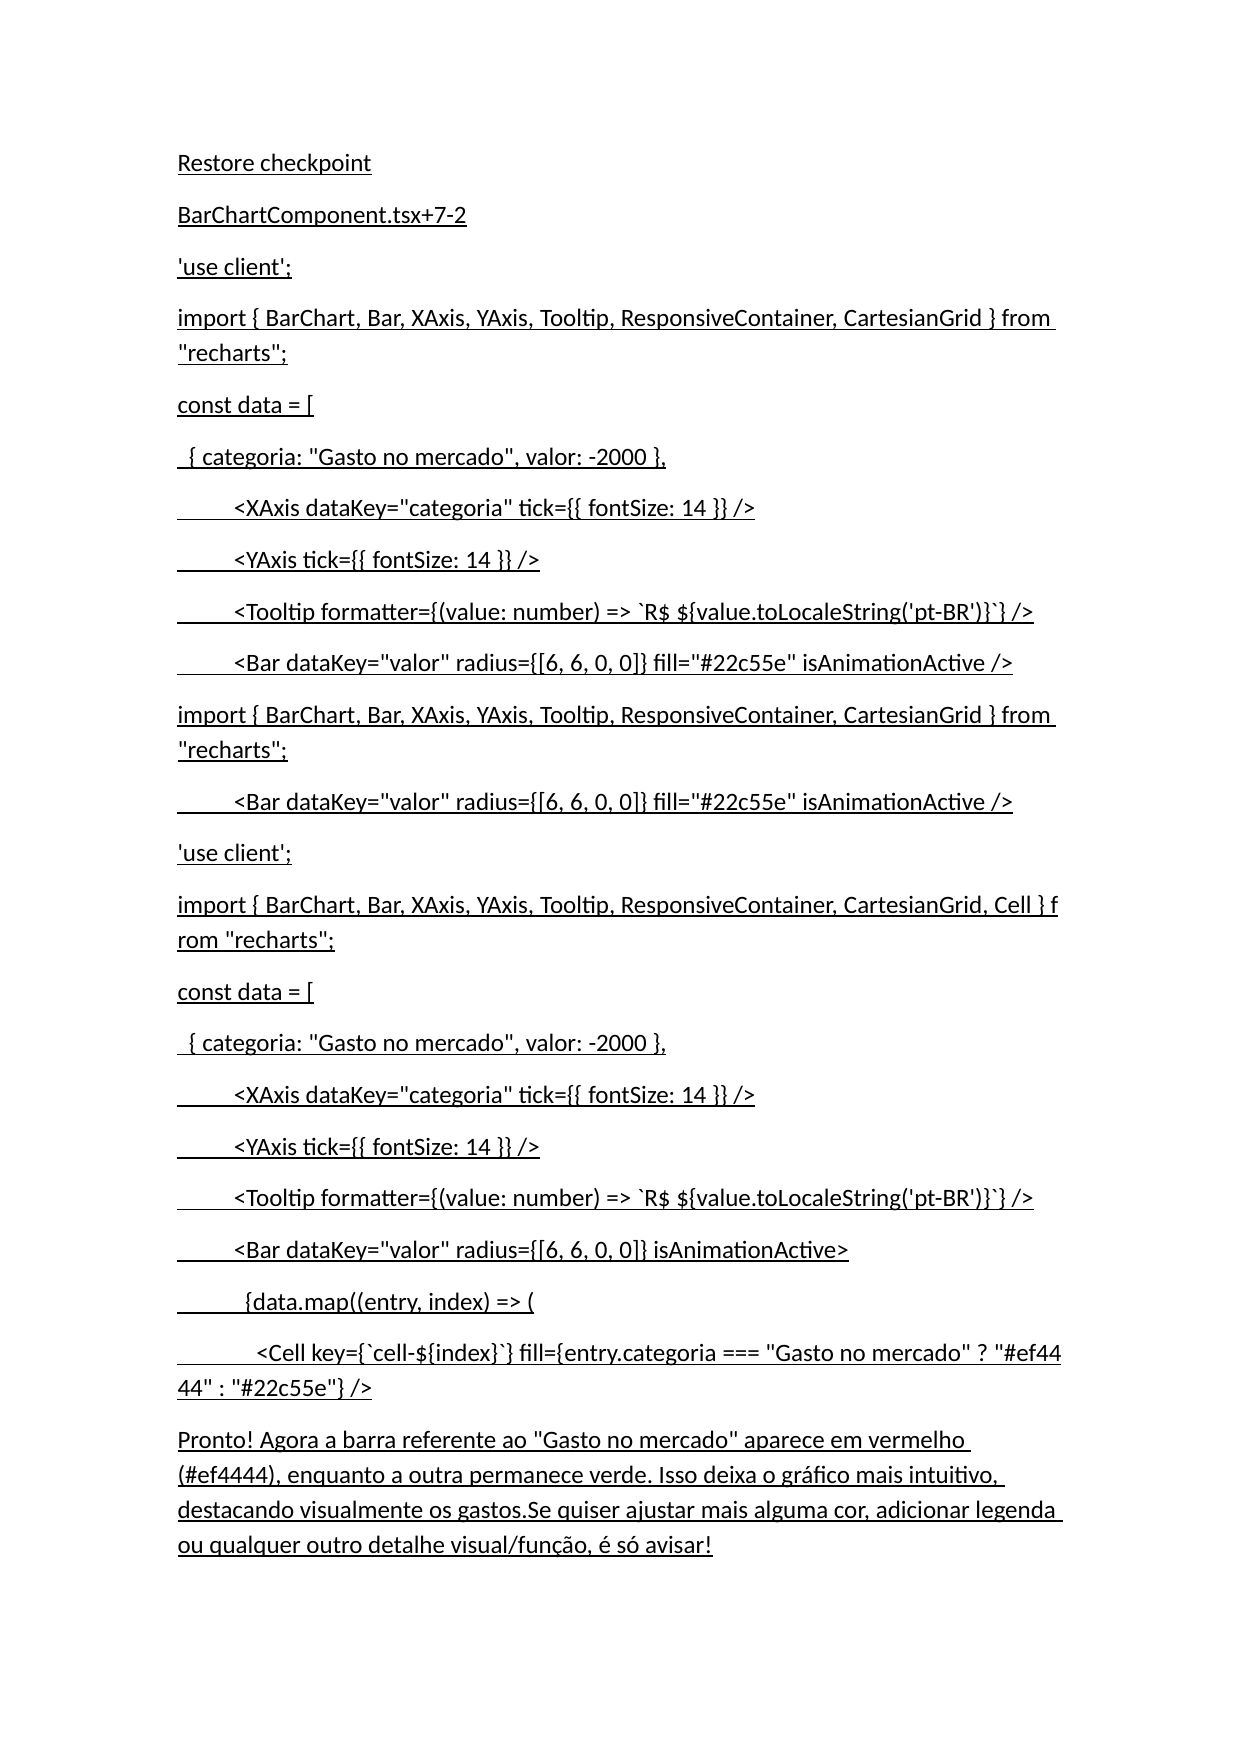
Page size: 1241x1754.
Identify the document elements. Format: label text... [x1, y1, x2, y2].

text 'use client'; [177, 838, 1063, 868]
text { categoria: "Gasto no mercado", valor: -2000 }, [177, 1028, 1063, 1058]
text <Bar dataKey="valor" radius={[6, 6, 0, 0]} fill="#22c55e" isAnimationActive /> [177, 648, 1063, 678]
text import { BarChart, Bar, XAxis, YAxis, Tooltip, ResponsiveContainer, CartesianGrid, Cell } from "recharts"; [177, 889, 1063, 955]
text <Bar dataKey="valor" radius={[6, 6, 0, 0]} isAnimationActive> [177, 1234, 1063, 1265]
text import { BarChart, Bar, XAxis, YAxis, Tooltip, ResponsiveContainer, CartesianGrid } from "recharts"; [177, 699, 1063, 765]
text <Bar dataKey="valor" radius={[6, 6, 0, 0]} fill="#22c55e" isAnimationActive /> [177, 786, 1063, 816]
text const data = [ [177, 389, 1063, 420]
text import { BarChart, Bar, XAxis, YAxis, Tooltip, ResponsiveContainer, CartesianGrid } from "recharts"; [177, 303, 1063, 368]
text 'use client'; [177, 251, 1063, 281]
text <Tooltip formatter={(value: number) => `R$ ${value.toLocaleString('pt-BR')}`} /> [177, 596, 1063, 626]
text BarChartComponent.tsx+7-2 [177, 199, 1063, 230]
text <Tooltip formatter={(value: number) => `R$ ${value.toLocaleString('pt-BR')}`} /> [177, 1183, 1063, 1213]
text <XAxis dataKey="categoria" tick={{ fontSize: 14 }} /> [177, 493, 1063, 523]
text {data.map((entry, index) => ( [177, 1286, 1063, 1316]
text Pronto! Agora a barra referente ao "Gasto no mercado" aparece em vermelho (#ef4444), enquanto a outra permanece verde. Isso deixa o gráfico mais intuitivo, destacando visualmente os gastos.Se quiser ajustar mais alguma cor, adicionar legenda ou qualquer outro detalhe visual/função, é só avisar! [177, 1424, 1063, 1520]
text { categoria: "Gasto no mercado", valor: -2000 }, [177, 441, 1063, 471]
text Pronto! Agora a barra referente ao "Gasto no mercado" aparece em vermelho (#ef4444), enquanto a outra permanece verde. Isso deixa o gráfico mais intuitivo, destacando visualmente os gastos.Se quiser ajustar mais alguma cor, adicionar legenda ou qualquer outro detalhe visual/função, é só avisar! [177, 1521, 1063, 1560]
text <YAxis tick={{ fontSize: 14 }} /> [177, 1131, 1063, 1161]
text <XAxis dataKey="categoria" tick={{ fontSize: 14 }} /> [177, 1079, 1063, 1110]
text <Cell key={`cell-${index}`} fill={entry.categoria === "Gasto no mercado" ? "#ef4444" : "#22c55e"} /> [177, 1338, 1063, 1403]
text Restore checkpoint [177, 148, 1063, 178]
text <YAxis tick={{ fontSize: 14 }} /> [177, 544, 1063, 575]
text const data = [ [177, 976, 1063, 1006]
